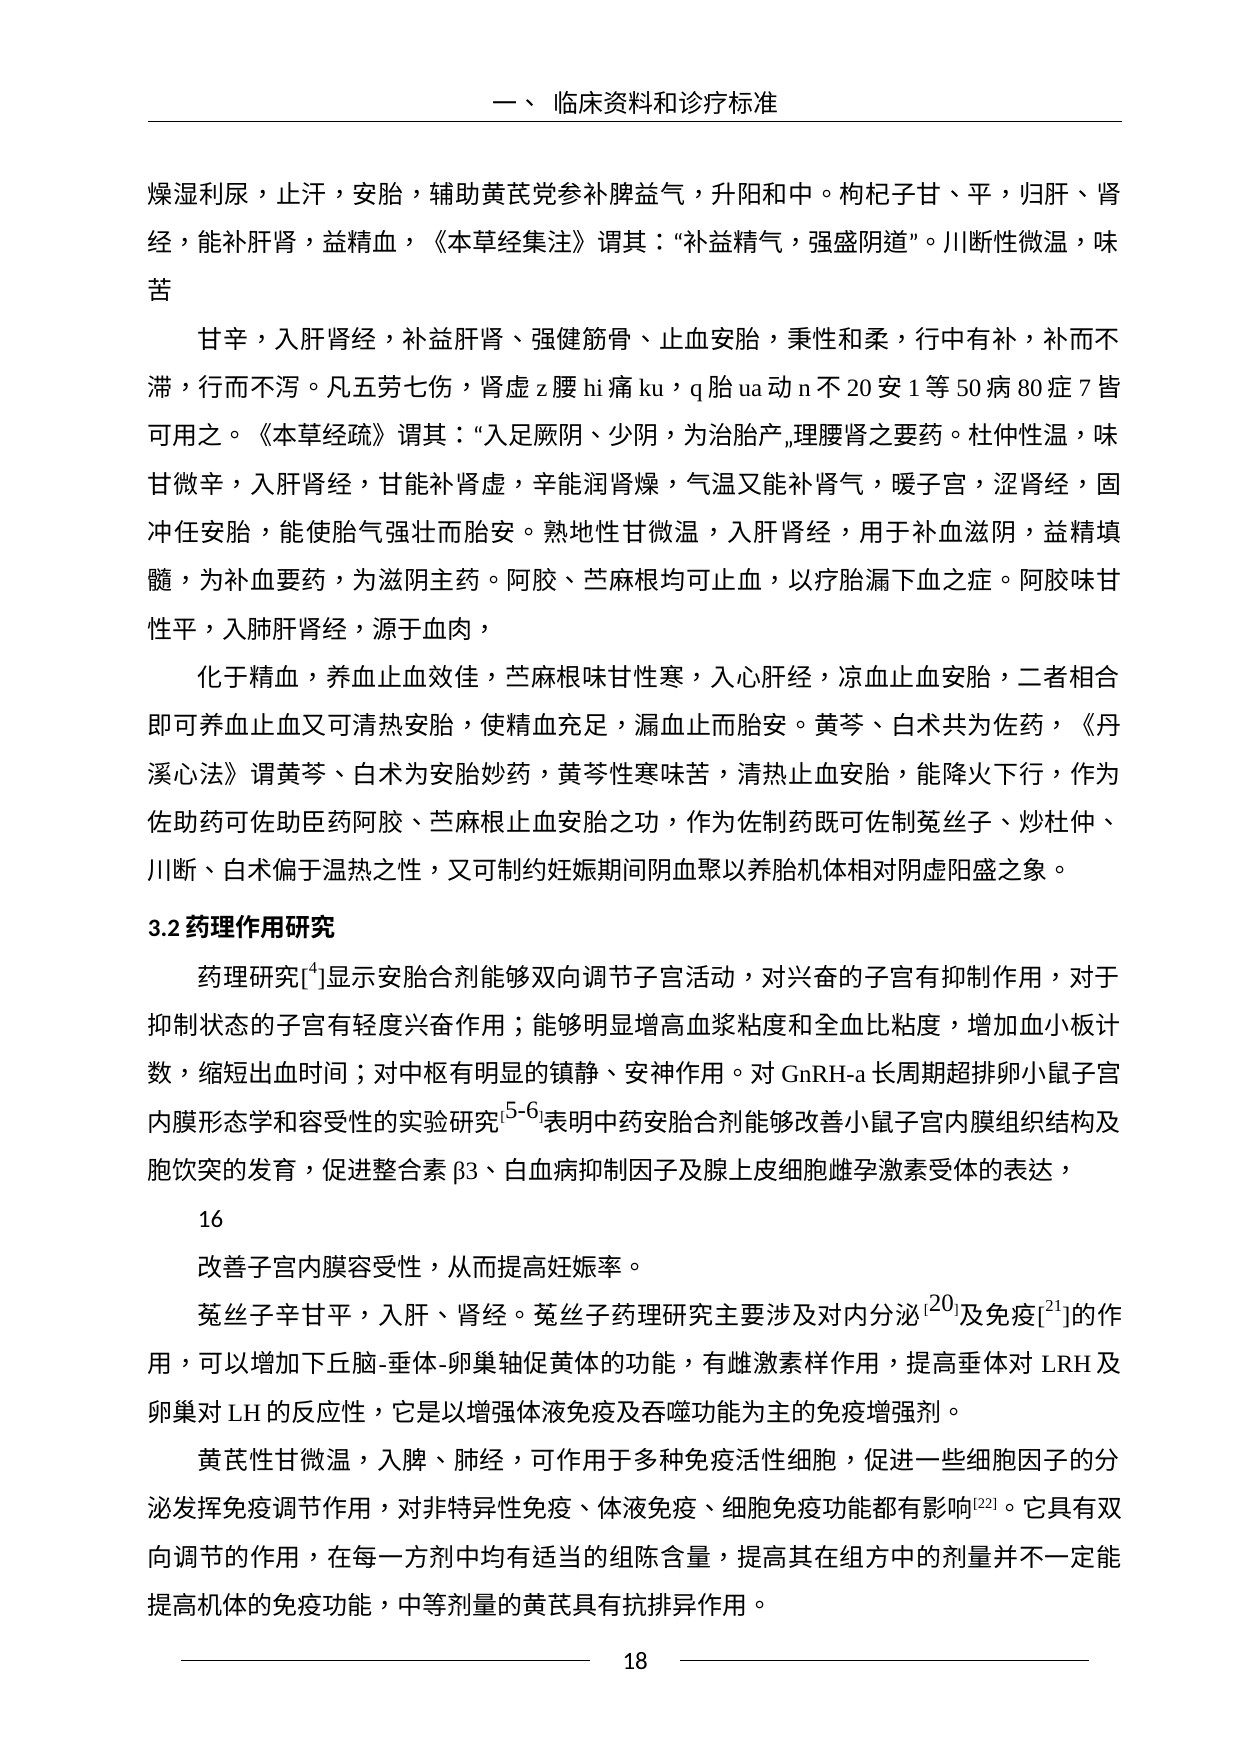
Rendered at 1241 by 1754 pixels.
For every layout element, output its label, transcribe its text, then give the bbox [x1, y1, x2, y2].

text 甘辛，入肝肾经，补益肝肾、强健筋骨、止血安胎，秉性和柔，行中有补，补而不滞，行而不泻。凡五劳七伤，肾虚z腰hi痛ku，q胎ua动n不20安1等50病80症7皆可用之。《本草经疏》谓其：“入足厥阴、少阴，为治胎产„理腰肾之要药。杜仲性温，味甘微辛，入肝肾经，甘能补肾虚，辛能润肾燥，气温又能补肾气，暖子宫，涩肾经，固冲任安胎，能使胎气强壮而胎安。熟地性甘微温，入肝肾经，用于补血滋阴，益精填髓，为补血要药，为滋阴主药。阿胶、苎麻根均可止血，以疗胎漏下血之症。阿胶味甘性平，入肺肝肾经，源于血肉， [148, 306, 1122, 644]
text 菟丝子辛甘平，入肝、肾经。菟丝子药理研究主要涉及对内分泌[20]及免疫[21]的作用，可以增加下丘脑-垂体-卵巢轴促黄体的功能，有雌激素样作用，提高垂体对LRH及卵巢对LH的反应性，它是以增强体液免疫及吞噬功能为主的免疫增强剂。 [148, 1282, 1122, 1427]
text 改善子宫内膜容受性，从而提高妊娠率。 [148, 1234, 1122, 1282]
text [148, 161, 1122, 306]
subtitle 3.2 药理作用研究 [148, 910, 1122, 944]
text 16 [148, 1186, 1122, 1234]
text 化于精血，养血止血效佳，苎麻根味甘性寒，入心肝经，凉血止血安胎，二者相合即可养血止血又可清热安胎，使精血充足，漏血止而胎安。黄芩、白术共为佐药，《丹溪心法》谓黄芩、白术为安胎妙药，黄芩性寒味苦，清热止血安胎，能降火下行，作为佐助药可佐助臣药阿胶、苎麻根止血安胎之功，作为佐制药既可佐制菟丝子、炒杜仲、川断、白术偏于温热之性，又可制约妊娠期间阴血聚以养胎机体相对阴虚阳盛之象。 [148, 644, 1122, 886]
text 黄芪性甘微温，入脾、肺经，可作用于多种免疫活性细胞，促进一些细胞因子的分泌发挥免疫调节作用，对非特异性免疫、体液免疫、细胞免疫功能都有影响[22]。它具有双向调节的作用，在每一方剂中均有适当的组陈含量，提高其在组方中的剂量并不一定能提高机体的免疫功能，中等剂量的黄芪具有抗排异作用。 [148, 1427, 1122, 1621]
text 药理研究[4]显示安胎合剂能够双向调节子宫活动，对兴奋的子宫有抑制作用，对于抑制状态的子宫有轻度兴奋作用；能够明显增高血浆粘度和全血比粘度，增加血小板计数，缩短出血时间；对中枢有明显的镇静、安神作用。对GnRH-a长周期超排卵小鼠子宫内膜形态学和容受性的实验研究[5-6]表明中药安胎合剂能够改善小鼠子宫内膜组织结构及胞饮突的发育，促进整合素β3、白血病抑制因子及腺上皮细胞雌孕激素受体的表达， [148, 944, 1122, 1186]
